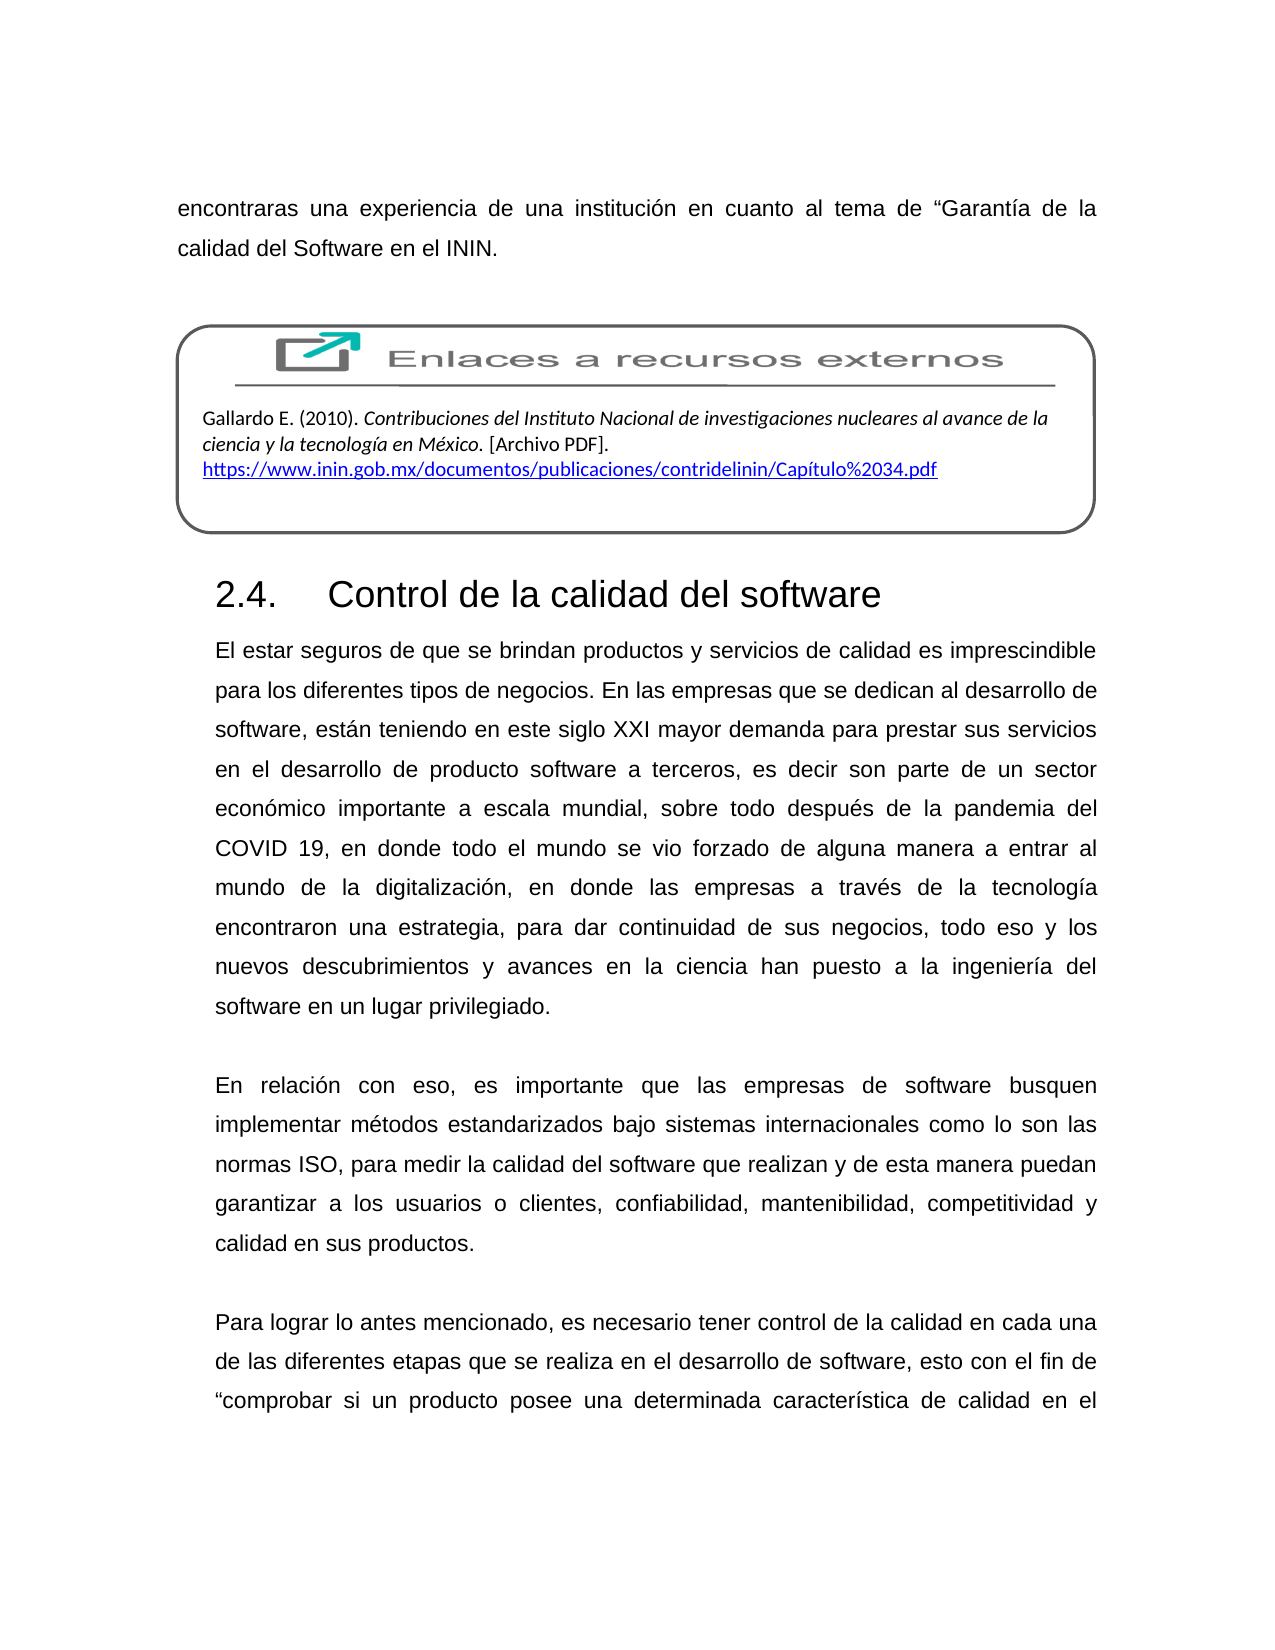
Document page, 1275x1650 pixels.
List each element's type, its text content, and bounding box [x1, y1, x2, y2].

picture [243, 331, 1049, 373]
text El estar seguros de que se brindan productos y servicios de calidad es imprescindible para los diferentes tipos de negocios. En las empresas que se dedican al desarrollo de software, están teniendo en este siglo XXI mayor demanda para prestar sus servicios en el desarrollo de producto software a terceros, es decir son parte de un sector económico importante a escala mundial, sobre todo después de la pandemia del COVID 19, en donde todo el mundo se vio forzado de alguna manera a entrar al mundo de la digitalización, en donde las empresas a través de la tecnología encontraron una estrategia, para dar continuidad de sus negocios, todo eso y los nuevos descubrimientos y avances en la ciencia han puesto a la ingeniería del software en un lugar privilegiado. [215, 637, 1098, 1019]
list Control de la calidad del software [215, 573, 1098, 616]
text En relación con eso, es importante que las empresas de software busquen implementar métodos estandarizados bajo sistemas internacionales como lo son las normas ISO, para medir la calidad del software que realizan y de esta manera puedan garantizar a los usuarios o clientes, confiabilidad, mantenibilidad, competitividad y calidad en sus productos. [215, 1072, 1098, 1256]
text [177, 195, 1098, 261]
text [215, 1308, 1098, 1414]
